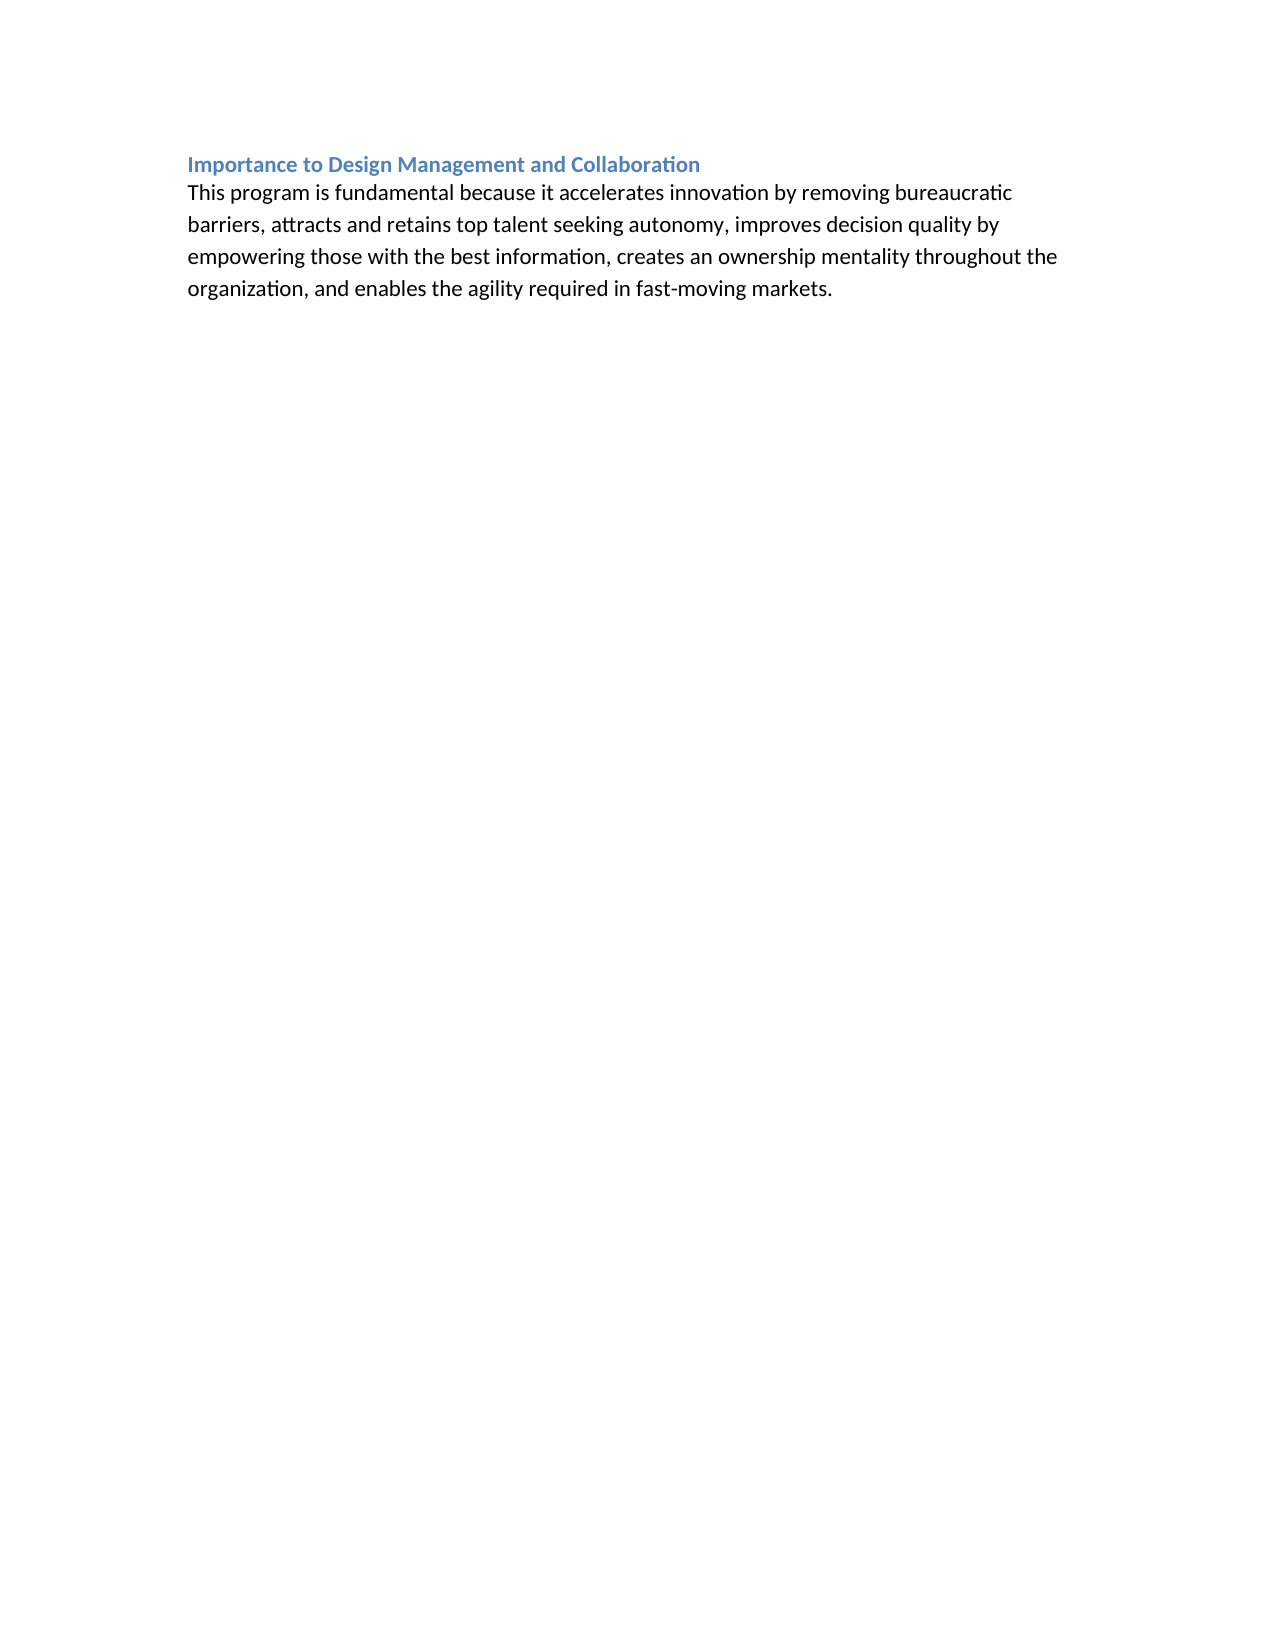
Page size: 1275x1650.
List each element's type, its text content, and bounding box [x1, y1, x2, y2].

subtitle Importance to Design Management and Collaboration [187, 150, 1087, 178]
text This program is fundamental because it accelerates innovation by removing bureaucratic barriers, attracts and retains top talent seeking autonomy, improves decision quality by empowering those with the best information, creates an ownership mentality throughout the organization, and enables the agility required in fast-moving markets. [187, 178, 1087, 303]
